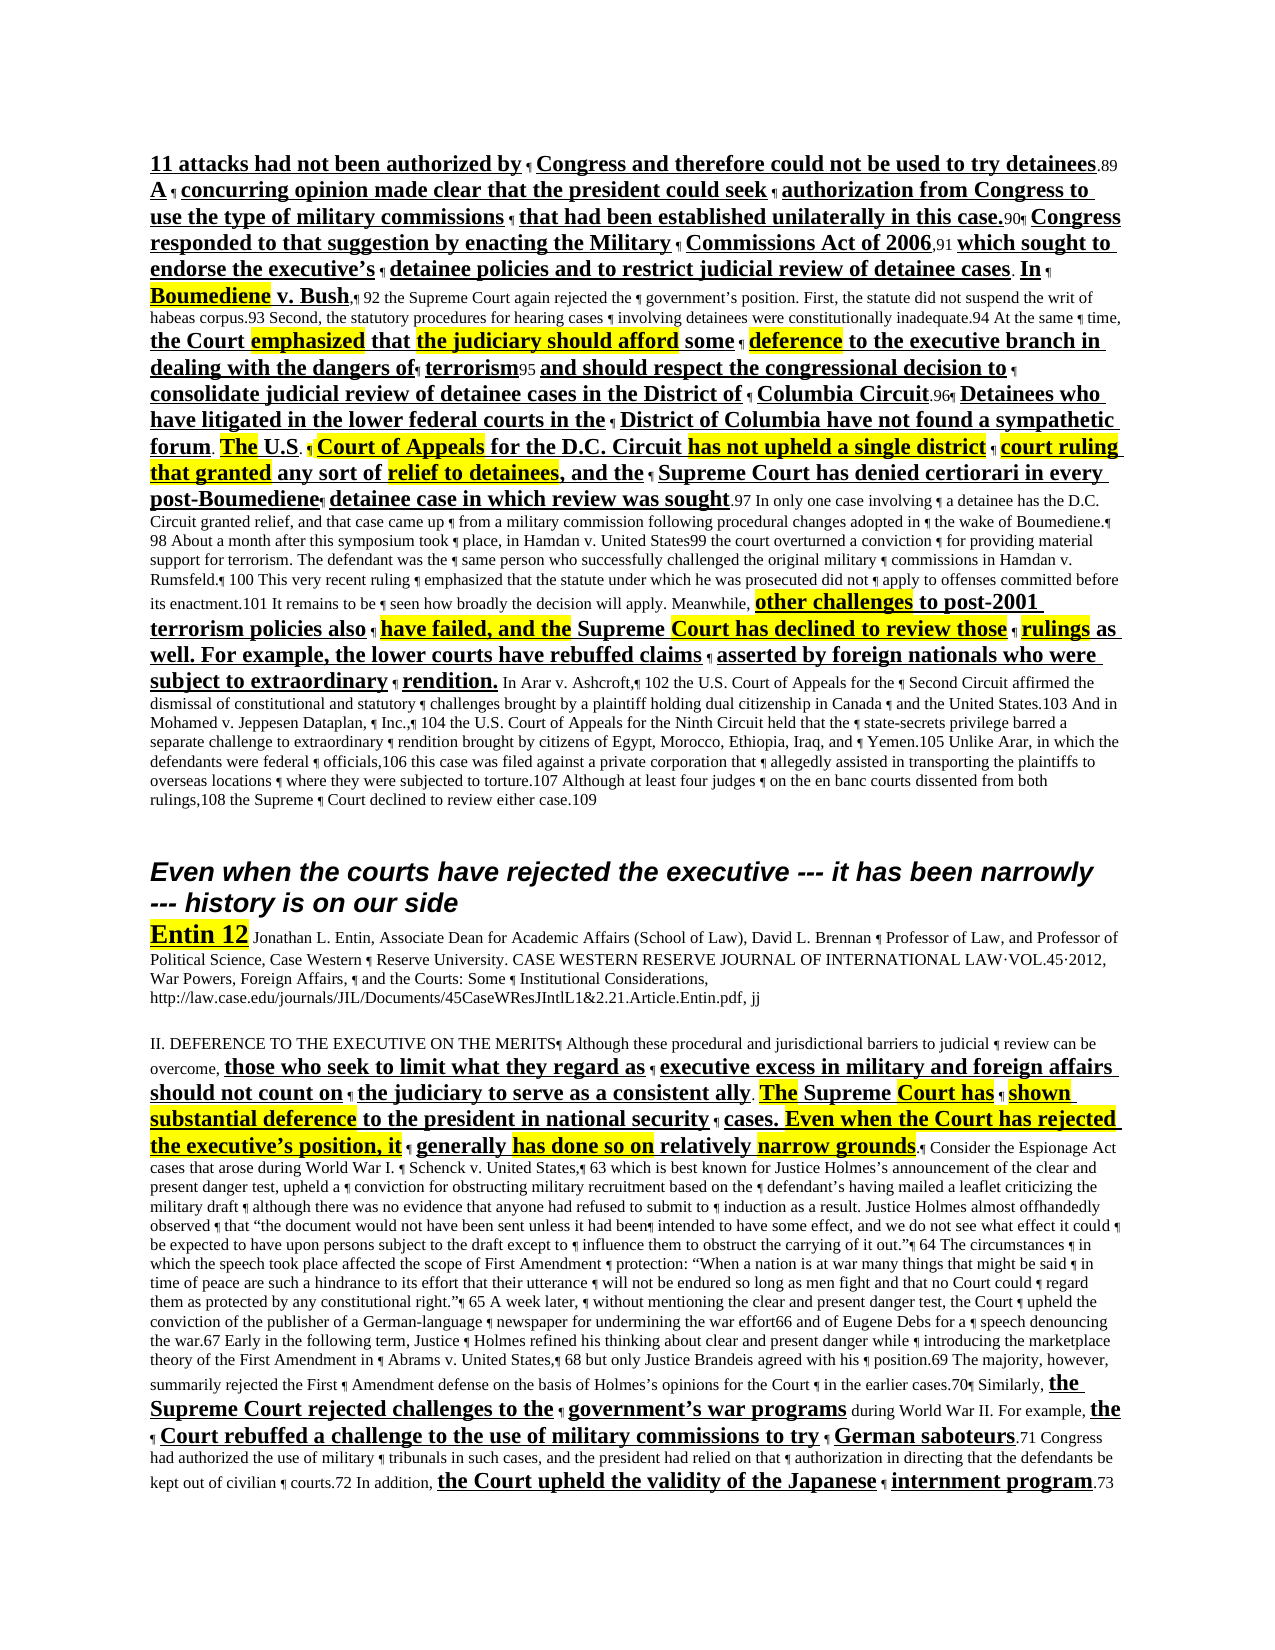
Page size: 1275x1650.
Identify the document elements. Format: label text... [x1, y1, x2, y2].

text Even when the courts have rejected the executive --- it has been narrowly --- history is on our side [150, 856, 1125, 918]
text Entin 12 Jonathan L. Entin, Associate Dean for Academic Affairs (School of Law), David L. Brennan ¶ Professor of Law, and Professor of Political Science, Case Western ¶ Reserve University. CASE WESTERN RESERVE JOURNAL OF INTERNATIONAL LAW·VOL.45·2012, War Powers, Foreign Affairs, ¶ and the Courts: Some ¶ Institutional Considerations, http://law.case.edu/journals/JIL/Documents/45CaseWResJIntlL1&2.21.Article.Entin.pdf, jj [150, 918, 1125, 1007]
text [150, 150, 1125, 809]
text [150, 1033, 1125, 1493]
